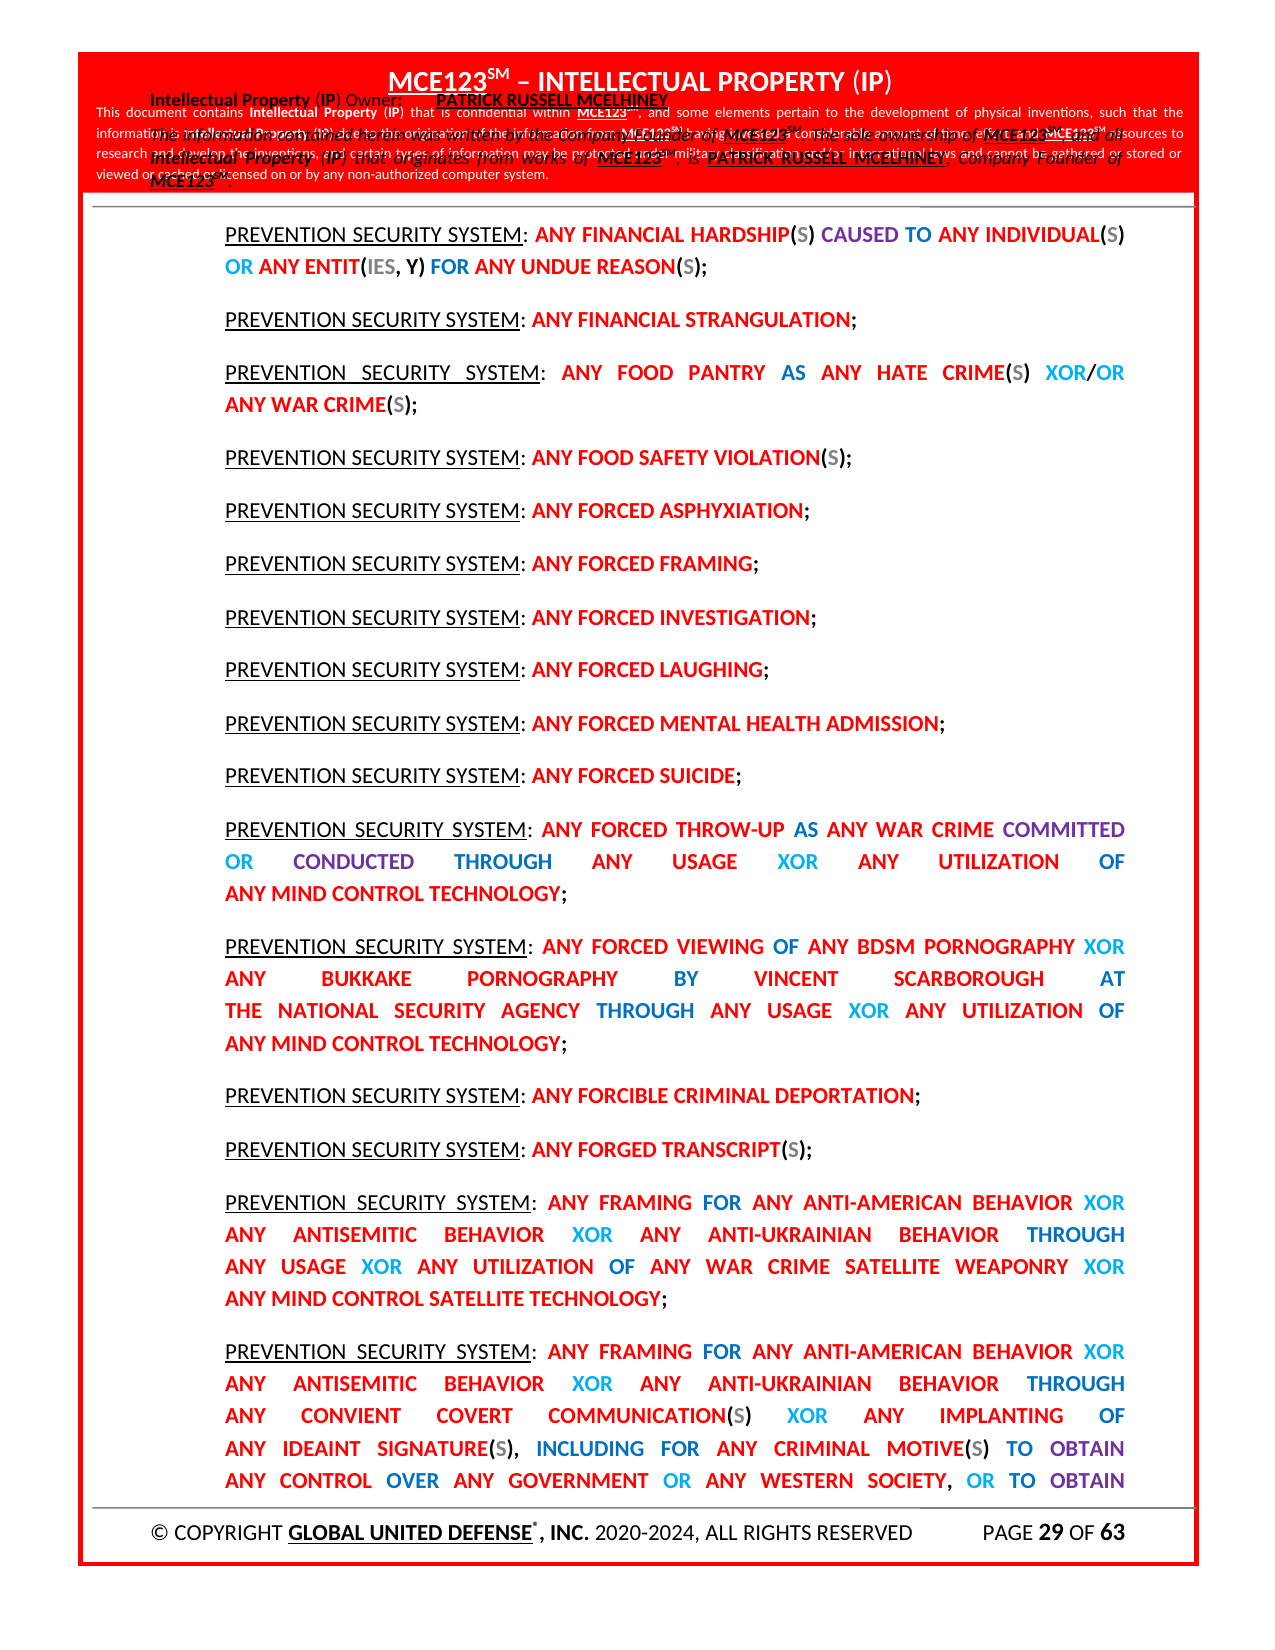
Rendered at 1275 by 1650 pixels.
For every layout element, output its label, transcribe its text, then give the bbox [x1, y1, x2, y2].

text PREVENTION SECURITY SYSTEM: ANY FORGED TRANSCRIPT(S); [225, 1135, 1125, 1163]
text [225, 1337, 1125, 1494]
text PREVENTION SECURITY SYSTEM: ANY FRAMING FOR ANY ANTI-AMERICAN BEHAVIOR XOR ANY ANTISEMITIC BEHAVIOR XOR ANY ANTI-UKRAINIAN BEHAVIOR THROUGH ANY USAGE XOR ANY UTILIZATION OF ANY WAR CRIME SATELLITE WEAPONRY XOR ANY MIND CONTROL SATELLITE TECHNOLOGY; [225, 1188, 1125, 1312]
text PREVENTION SECURITY SYSTEM: ANY FORCED FRAMING; [225, 549, 1125, 578]
text PREVENTION SECURITY SYSTEM: ANY FORCED INVESTIGATION; [225, 603, 1125, 631]
text PREVENTION SECURITY SYSTEM: ANY FORCED VIEWING OF ANY BDSM PORNOGRAPHY XOR ANY BUKKAKE PORNOGRAPHY BY VINCENT SCARBOROUGH AT THE NATIONAL SECURITY AGENCY THROUGH ANY USAGE XOR ANY UTILIZATION OF ANY MIND CONTROL TECHNOLOGY; [225, 932, 1125, 1057]
text PREVENTION SECURITY SYSTEM: ANY FORCED SUICIDE; [225, 762, 1125, 790]
text PREVENTION SECURITY SYSTEM: ANY FINANCIAL STRANGULATION; [225, 305, 1125, 333]
text PREVENTION SECURITY SYSTEM: ANY FINANCIAL HARDSHIP(S) CAUSED TO ANY INDIVIDUAL(S) OR ANY ENTIT(IES, Y) FOR ANY UNDUE REASON(S); [225, 220, 1125, 280]
text PREVENTION SECURITY SYSTEM: ANY FORCIBLE CRIMINAL DEPORTATION; [225, 1082, 1125, 1110]
text PREVENTION SECURITY SYSTEM: ANY FORCED LAUGHING; [225, 656, 1125, 684]
text PREVENTION SECURITY SYSTEM: ANY FORCED THROW-UP AS ANY WAR CRIME COMMITTED OR CONDUCTED THROUGH ANY USAGE XOR ANY UTILIZATION OF ANY MIND CONTROL TECHNOLOGY; [225, 815, 1125, 907]
text PREVENTION SECURITY SYSTEM: ANY FORCED ASPHYXIATION; [225, 497, 1125, 524]
text PREVENTION SECURITY SYSTEM: ANY FOOD SAFETY VIOLATION(S); [225, 443, 1125, 472]
text PREVENTION SECURITY SYSTEM: ANY FORCED MENTAL HEALTH ADMISSION; [225, 709, 1125, 737]
text PREVENTION SECURITY SYSTEM: ANY FOOD PANTRY AS ANY HATE CRIME(S) XOR/OR ANY WAR CRIME(S); [225, 358, 1125, 418]
